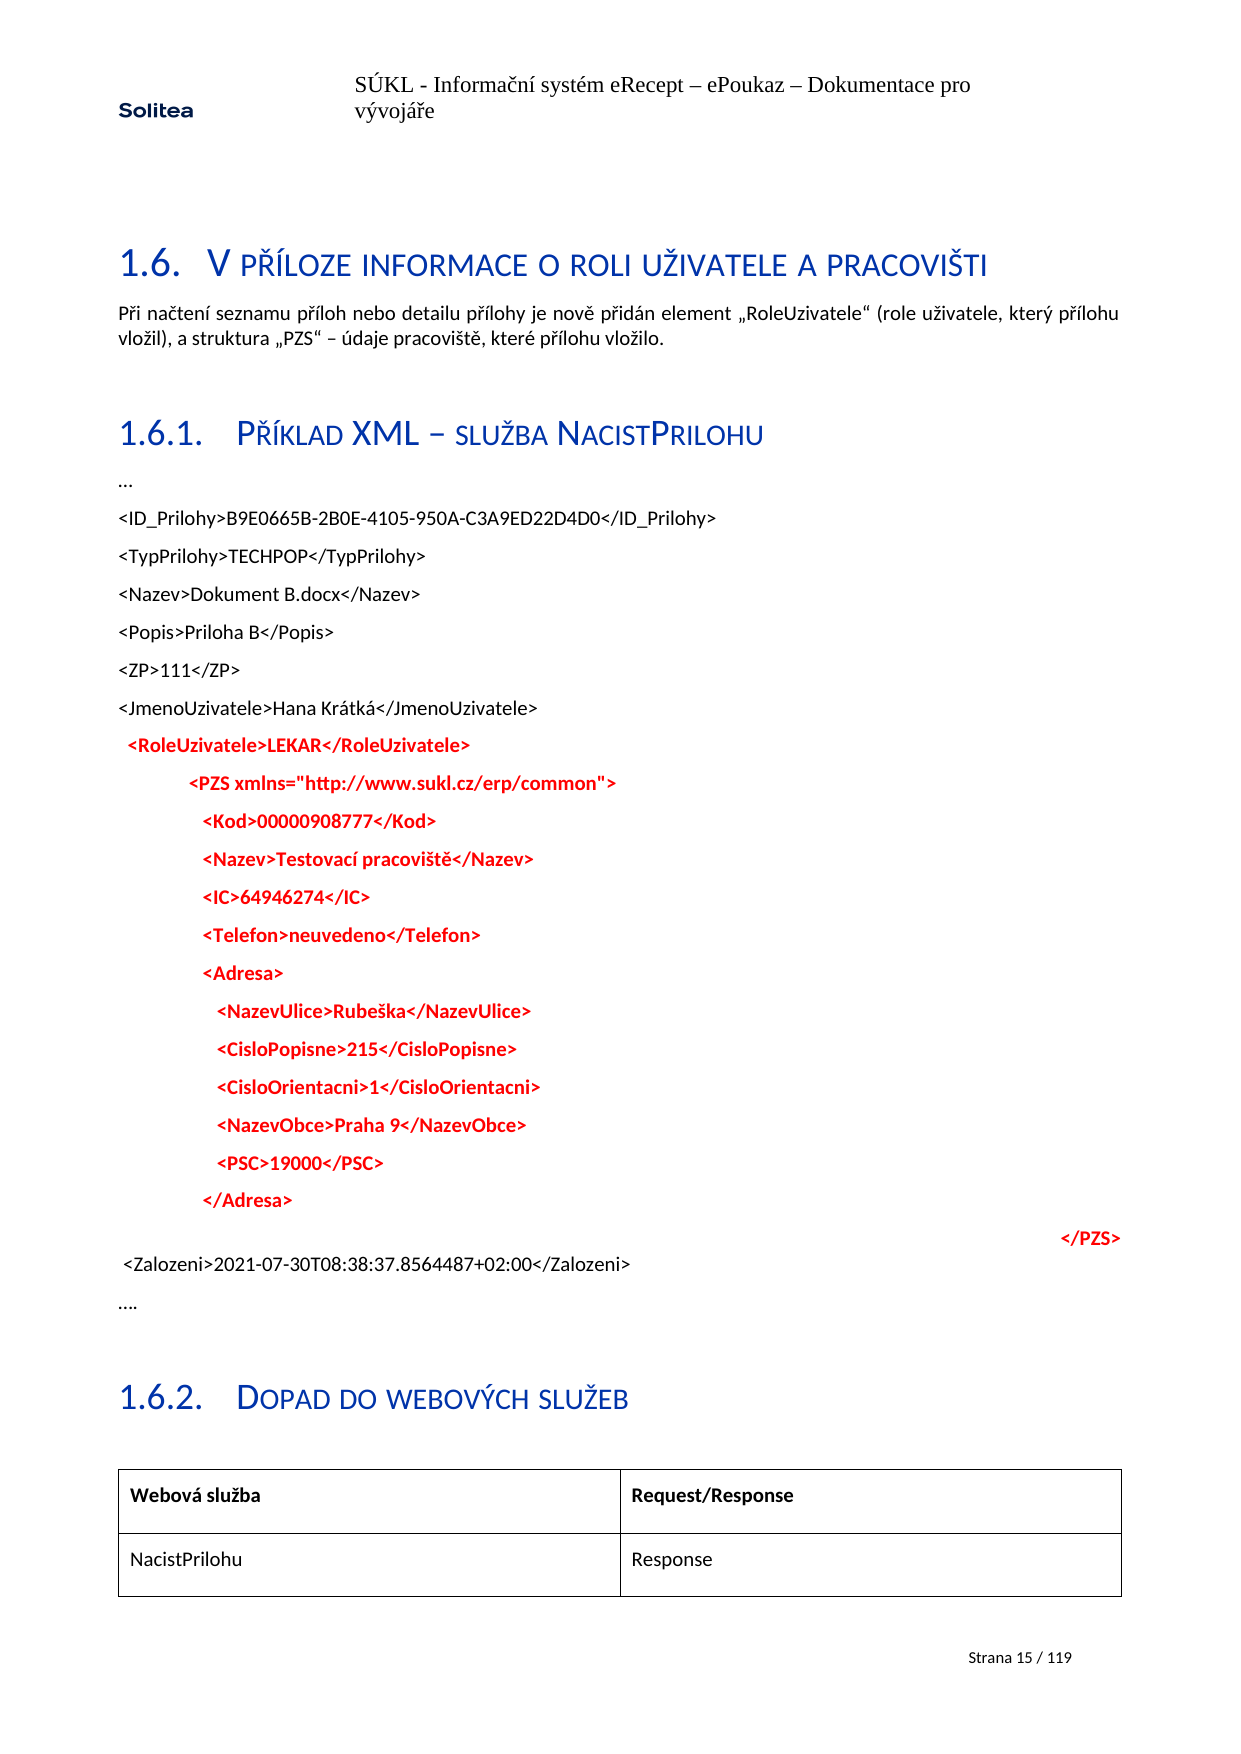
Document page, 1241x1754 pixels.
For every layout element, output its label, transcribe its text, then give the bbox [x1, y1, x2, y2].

text <PSC>19000</PSC> [118, 1150, 1122, 1175]
table_cell Response [621, 1534, 1121, 1596]
text <Nazev>Testovací pracoviště</Nazev> [118, 846, 1122, 872]
text <Kod>00000908777</Kod> [118, 808, 1122, 834]
text <JmenoUzivatele>Hana Krátká</JmenoUzivatele> [118, 695, 1122, 720]
text <IC>64946274</IC> [118, 884, 1122, 910]
text <Adresa> [118, 960, 1122, 986]
text Příklad XML – služba NacistPrilohu [118, 409, 1122, 455]
text … [118, 467, 1122, 493]
text <RoleUzivatele>LEKAR</RoleUzivatele> [118, 733, 1122, 758]
text </PZS> <Zalozeni>2021-07-30T08:38:37.8564487+02:00</Zalozeni> [118, 1226, 1122, 1276]
picture [118, 102, 194, 119]
text V příloze informace o roli uživatele a pracovišti [118, 236, 1122, 287]
text <Popis>Priloha B</Popis> [118, 619, 1122, 644]
text Při načtení seznamu příloh nebo detailu přílohy je nově přidán element „RoleUzivatele“ (role uživatele, který přílohu vložil), a struktura „PZS“ – údaje pracoviště, které přílohu vložilo. [118, 300, 1122, 351]
text <Nazev>Dokument B.docx</Nazev> [118, 581, 1122, 606]
table_cell NacistPrilohu [119, 1534, 620, 1596]
text …. [118, 1289, 1122, 1314]
text <NazevUlice>Rubeška</NazevUlice> [118, 998, 1122, 1023]
text <TypPrilohy>TECHPOP</TypPrilohy> [118, 543, 1122, 568]
table_header Request/Response [621, 1470, 1121, 1532]
text <CisloPopisne>215</CisloPopisne> [118, 1036, 1122, 1061]
text <ID_Prilohy>B9E0665B-2B0E-4105-950A-C3A9ED22D4D0</ID_Prilohy> [118, 505, 1122, 531]
text <Telefon>neuvedeno</Telefon> [118, 922, 1122, 948]
text <NazevObce>Praha 9</NazevObce> [118, 1112, 1122, 1137]
text <CisloOrientacni>1</CisloOrientacni> [118, 1074, 1122, 1099]
text <ZP>111</ZP> [118, 657, 1122, 682]
text <PZS xmlns="http://www.sukl.cz/erp/common"> [118, 771, 1122, 796]
text </Adresa> [118, 1188, 1122, 1213]
table_header Webová služba [119, 1470, 620, 1532]
text Dopad do webových služeb [118, 1373, 1122, 1418]
